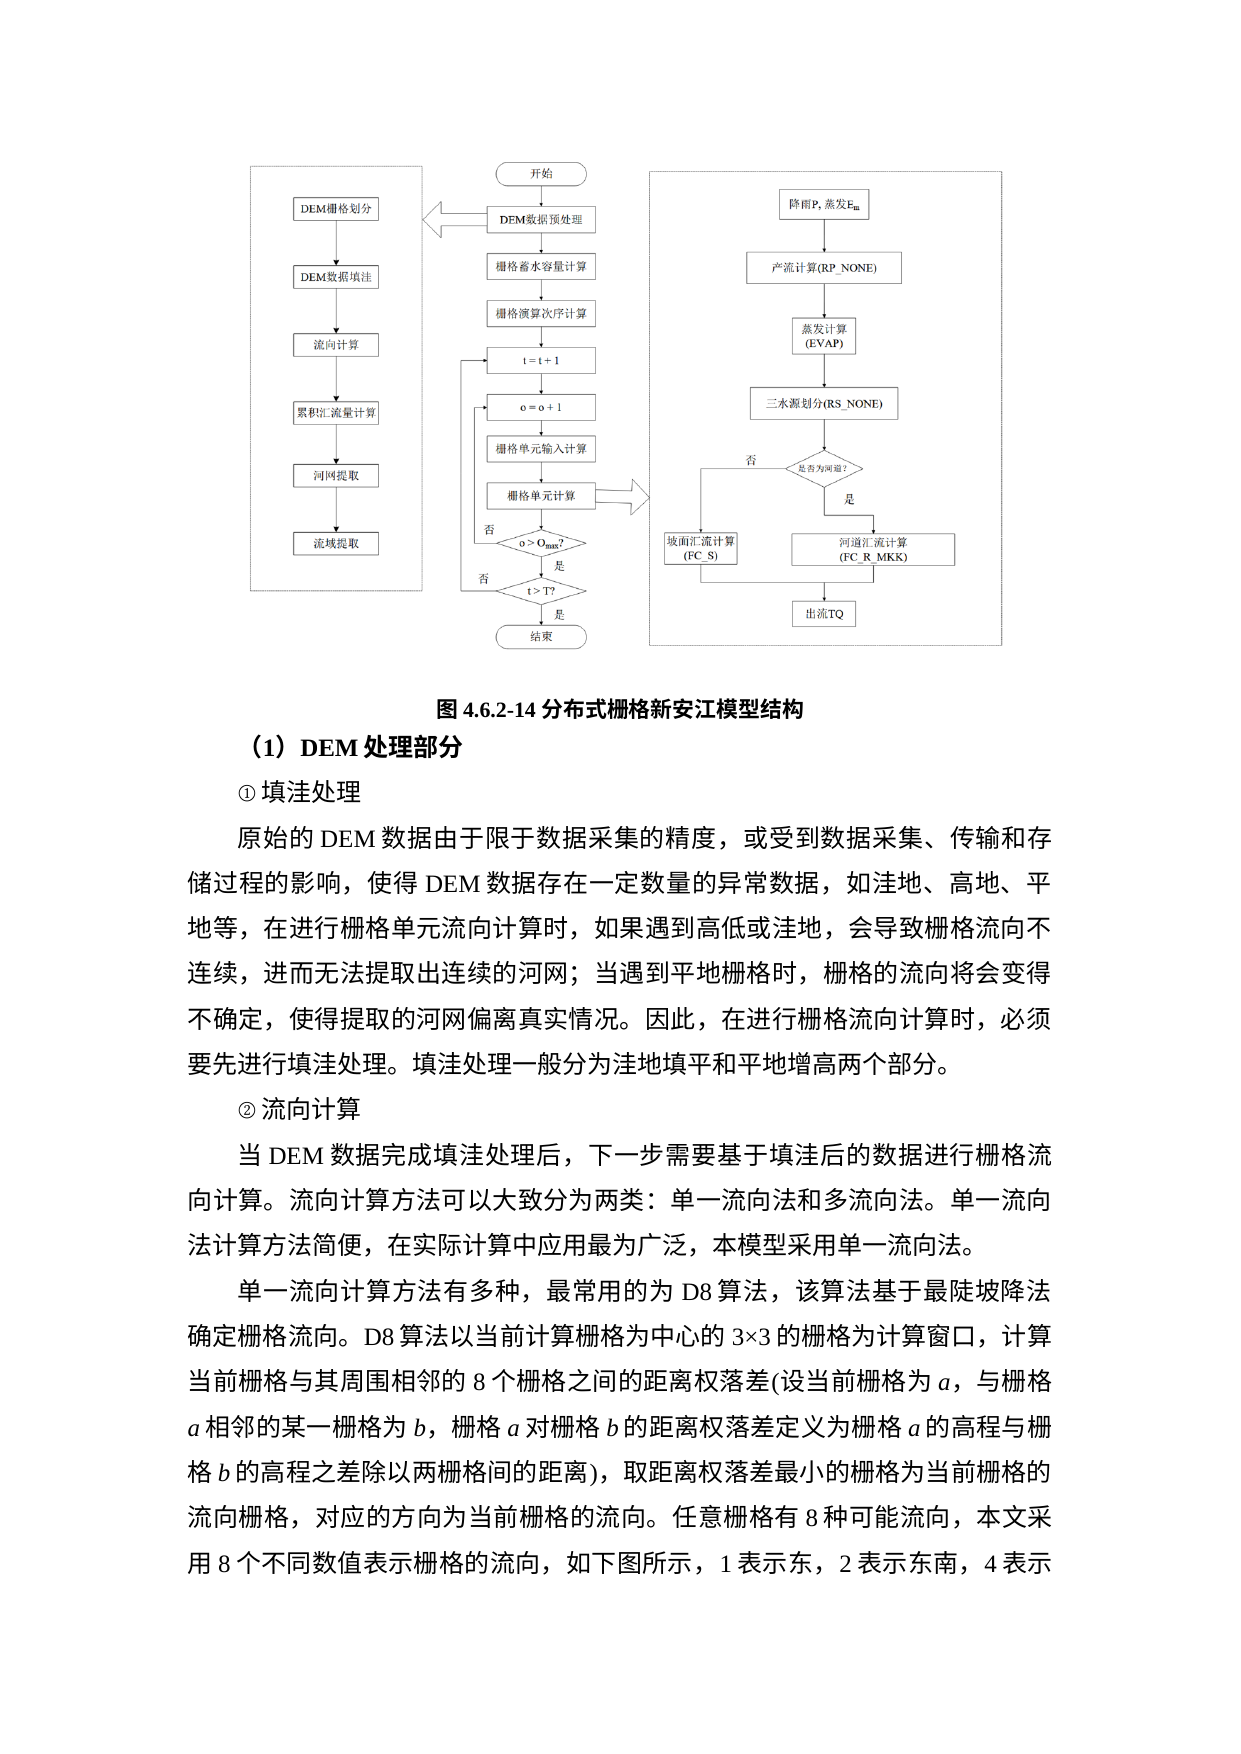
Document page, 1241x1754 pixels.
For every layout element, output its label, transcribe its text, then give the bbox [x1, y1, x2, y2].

text 原始的DEM数据由于限于数据采集的精度，或受到数据采集、传输和存储过程的影响，使得DEM数据存在一定数量的异常数据，如洼地、高地、平地等，在进行栅格单元流向计算时，如果遇到高低或洼地，会导致栅格流向不连续，进而无法提取出连续的河网；当遇到平地栅格时，栅格的流向将会变得不确定，使得提取的河网偏离真实情况。因此，在进行栅格流向计算时，必须要先进行填洼处理。填洼处理一般分为洼地填平和平地增高两个部分。 [187, 818, 1053, 1081]
text ①填洼处理 [187, 773, 1053, 809]
text 图4.6.2-14 分布式栅格新安江模型结构 [187, 692, 1053, 724]
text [187, 1271, 1053, 1579]
text （1）DEM处理部分 [187, 727, 1053, 764]
text 当DEM数据完成填洼处理后，下一步需要基于填洼后的数据进行栅格流向计算。流向计算方法可以大致分为两类：单一流向法和多流向法。单一流向法计算方法简便，在实际计算中应用最为广泛，本模型采用单一流向法。 [187, 1135, 1053, 1262]
text ②流向计算 [187, 1090, 1053, 1126]
picture [223, 162, 1017, 652]
